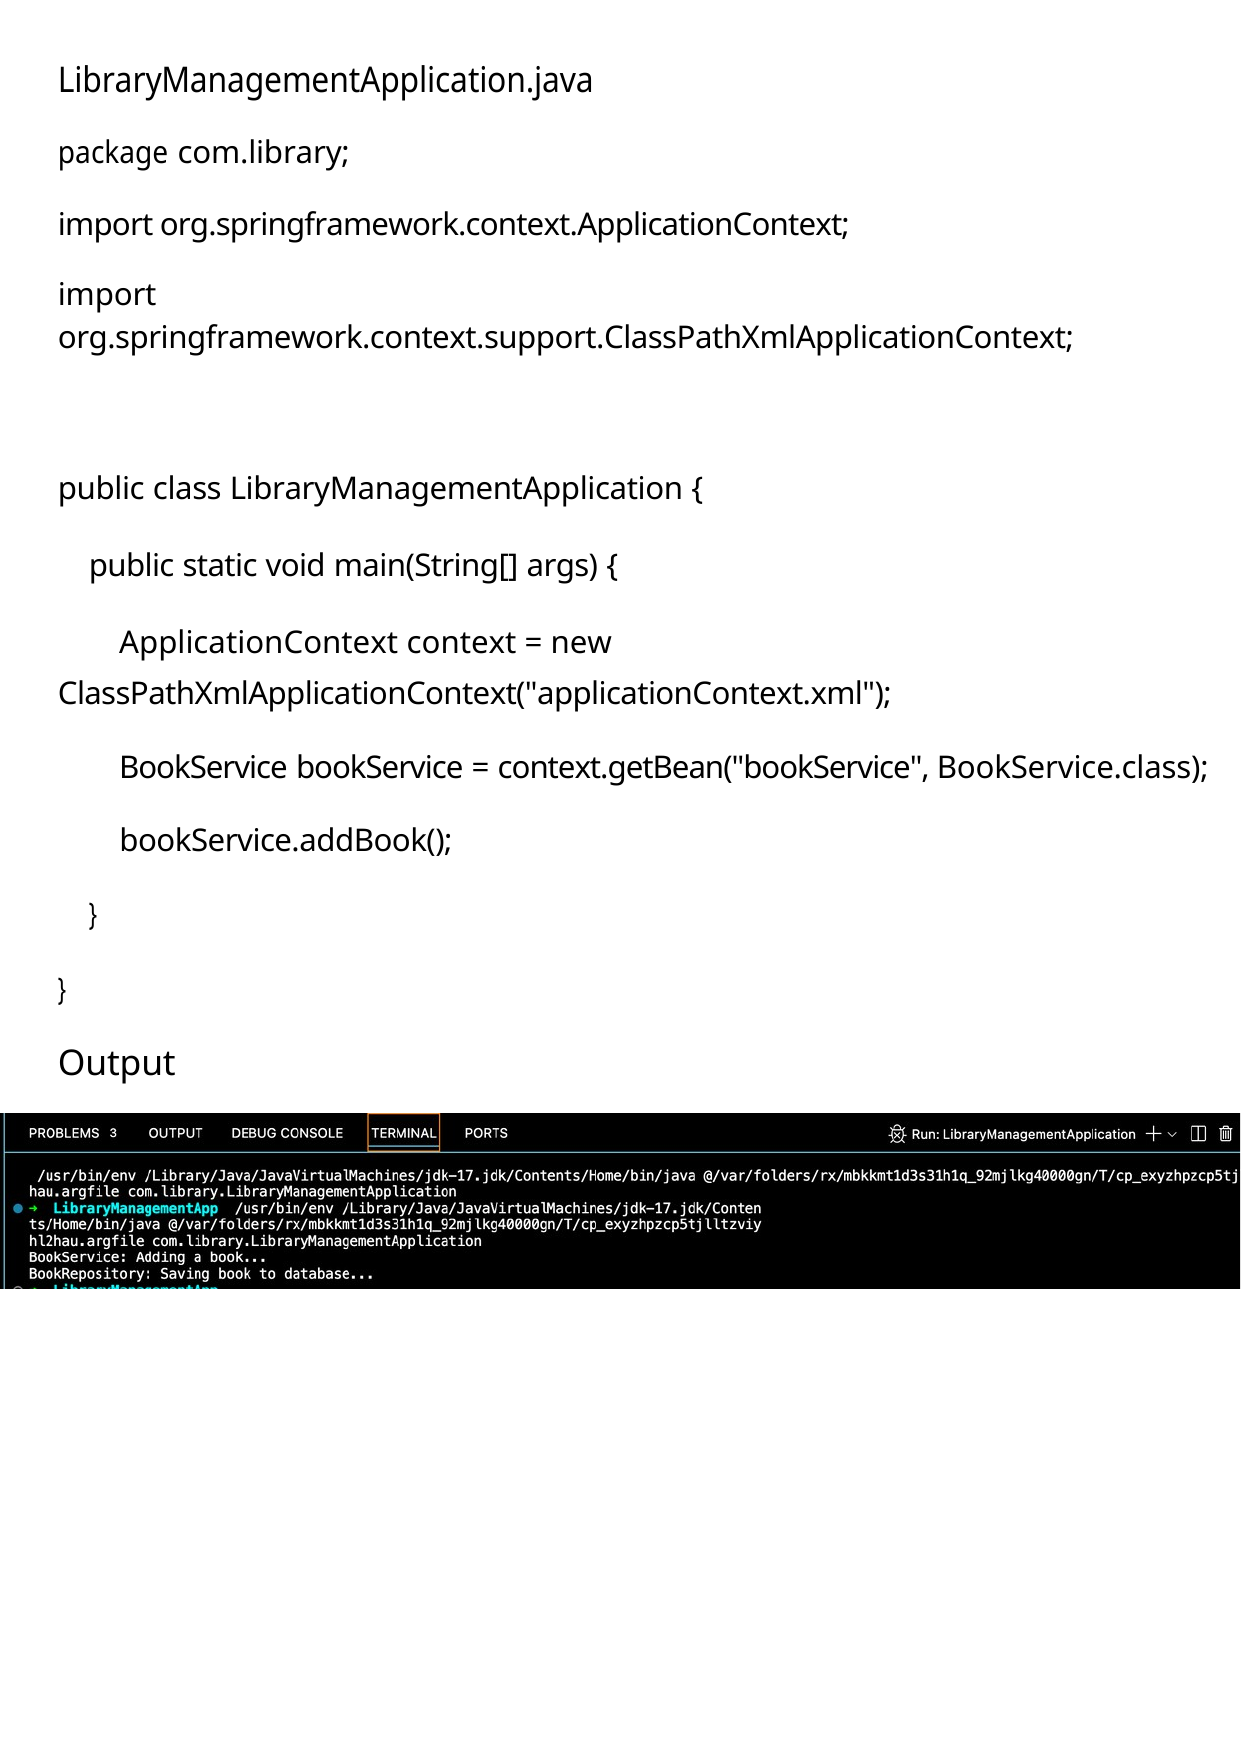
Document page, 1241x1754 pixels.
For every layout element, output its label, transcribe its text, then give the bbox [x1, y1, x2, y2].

subtitle LibraryManagementApplication.java [58, 54, 1240, 103]
text Output [58, 1037, 1240, 1086]
text bookService.addBook(); [119, 818, 1240, 861]
text package com.library; [58, 131, 1240, 173]
text BookService bookService = context.getBean("bookService", BookService.class); [58, 744, 1240, 787]
text } [58, 967, 1240, 1009]
text public class LibraryManagementApplication { public static void main(String[] args) { [58, 466, 738, 586]
text } [88, 892, 1240, 934]
text ApplicationContext context = new ClassPathXmlApplicationContext("applicationContext.xml"); [58, 621, 962, 713]
text org.springframework.context.support.ClassPathXmlApplicationContext; [58, 320, 1240, 356]
picture [0, 1113, 1241, 1289]
text import org.springframework.context.ApplicationContext; import [58, 179, 913, 320]
